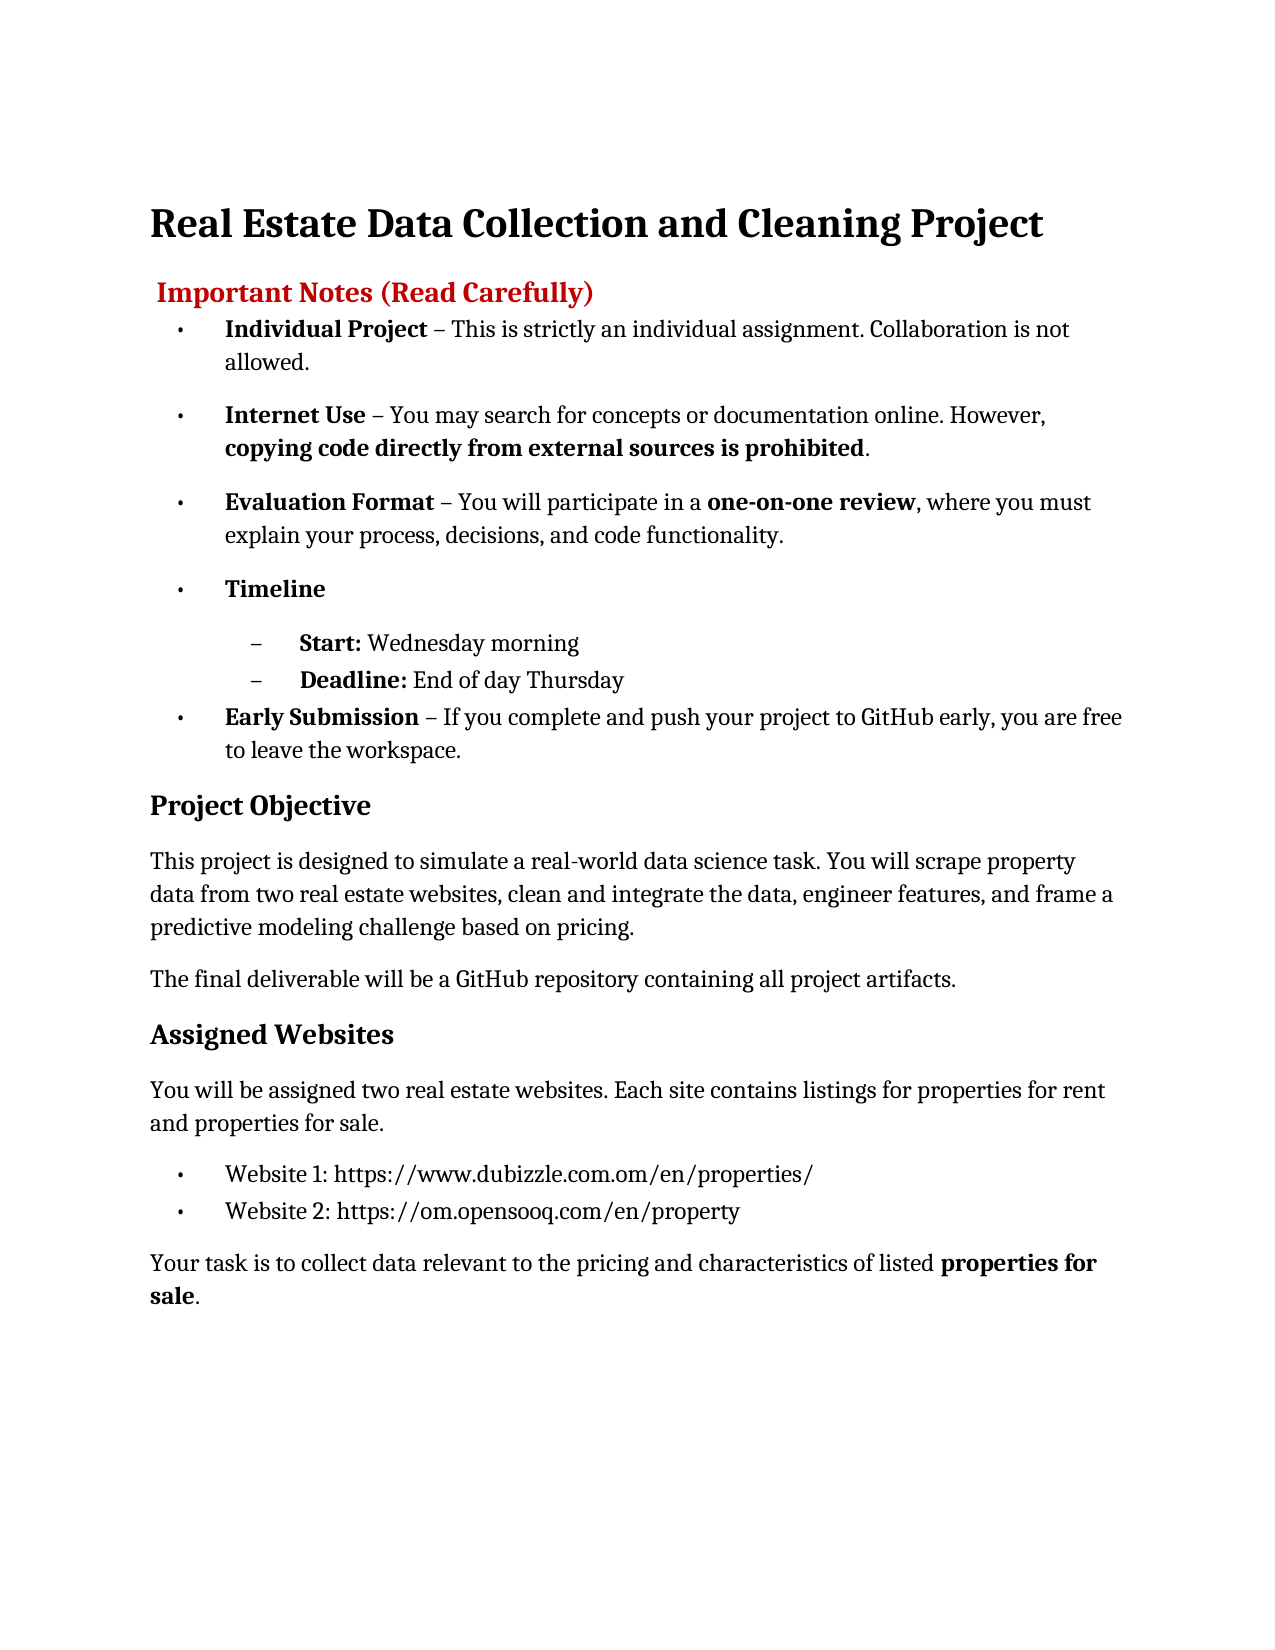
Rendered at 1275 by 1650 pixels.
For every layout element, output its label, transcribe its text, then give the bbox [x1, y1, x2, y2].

list Individual Project – This is strictly an individual assignment. Collaboration is not allowed. [175, 314, 1125, 376]
subtitle Important Notes (Read Carefully) [150, 276, 1125, 309]
list Deadline: End of day Thursday [250, 666, 1125, 694]
text You will be assigned two real estate websites. Each site contains listings for properties for rent and properties for sale. [150, 1076, 1125, 1137]
list Internet Use – You may search for concepts or documentation online. However, copying code directly from external sources is prohibited. [175, 401, 1125, 463]
list Evaluation Format – You will participate in a one-on-one review, where you must explain your process, decisions, and code functionality. [175, 488, 1125, 550]
list Website 1: https://www.dubizzle.com.om/en/properties/ [175, 1160, 1125, 1189]
text This project is designed to simulate a real-world data science task. You will scrape property data from two real estate websites, clean and integrate the data, engineer features, and frame a predictive modeling challenge based on pricing. [150, 847, 1125, 941]
text Your task is to collect data relevant to the pricing and characteristics of listed properties for sale. [150, 1249, 1125, 1311]
list Start: Wednesday morning [250, 629, 1125, 658]
list Early Submission – If you complete and push your project to GitHub early, you are free to leave the workspace. [175, 702, 1125, 764]
subtitle Assigned Websites [150, 1018, 1125, 1052]
list Website 2: https://om.opensooq.com/en/property [175, 1197, 1125, 1226]
text The final deliverable will be a GitHub repository containing all project artifacts. [150, 964, 1125, 993]
subtitle Project Objective [150, 789, 1125, 823]
list Timeline [175, 575, 1125, 604]
subtitle Real Estate Data Collection and Cleaning Project [150, 200, 1125, 248]
